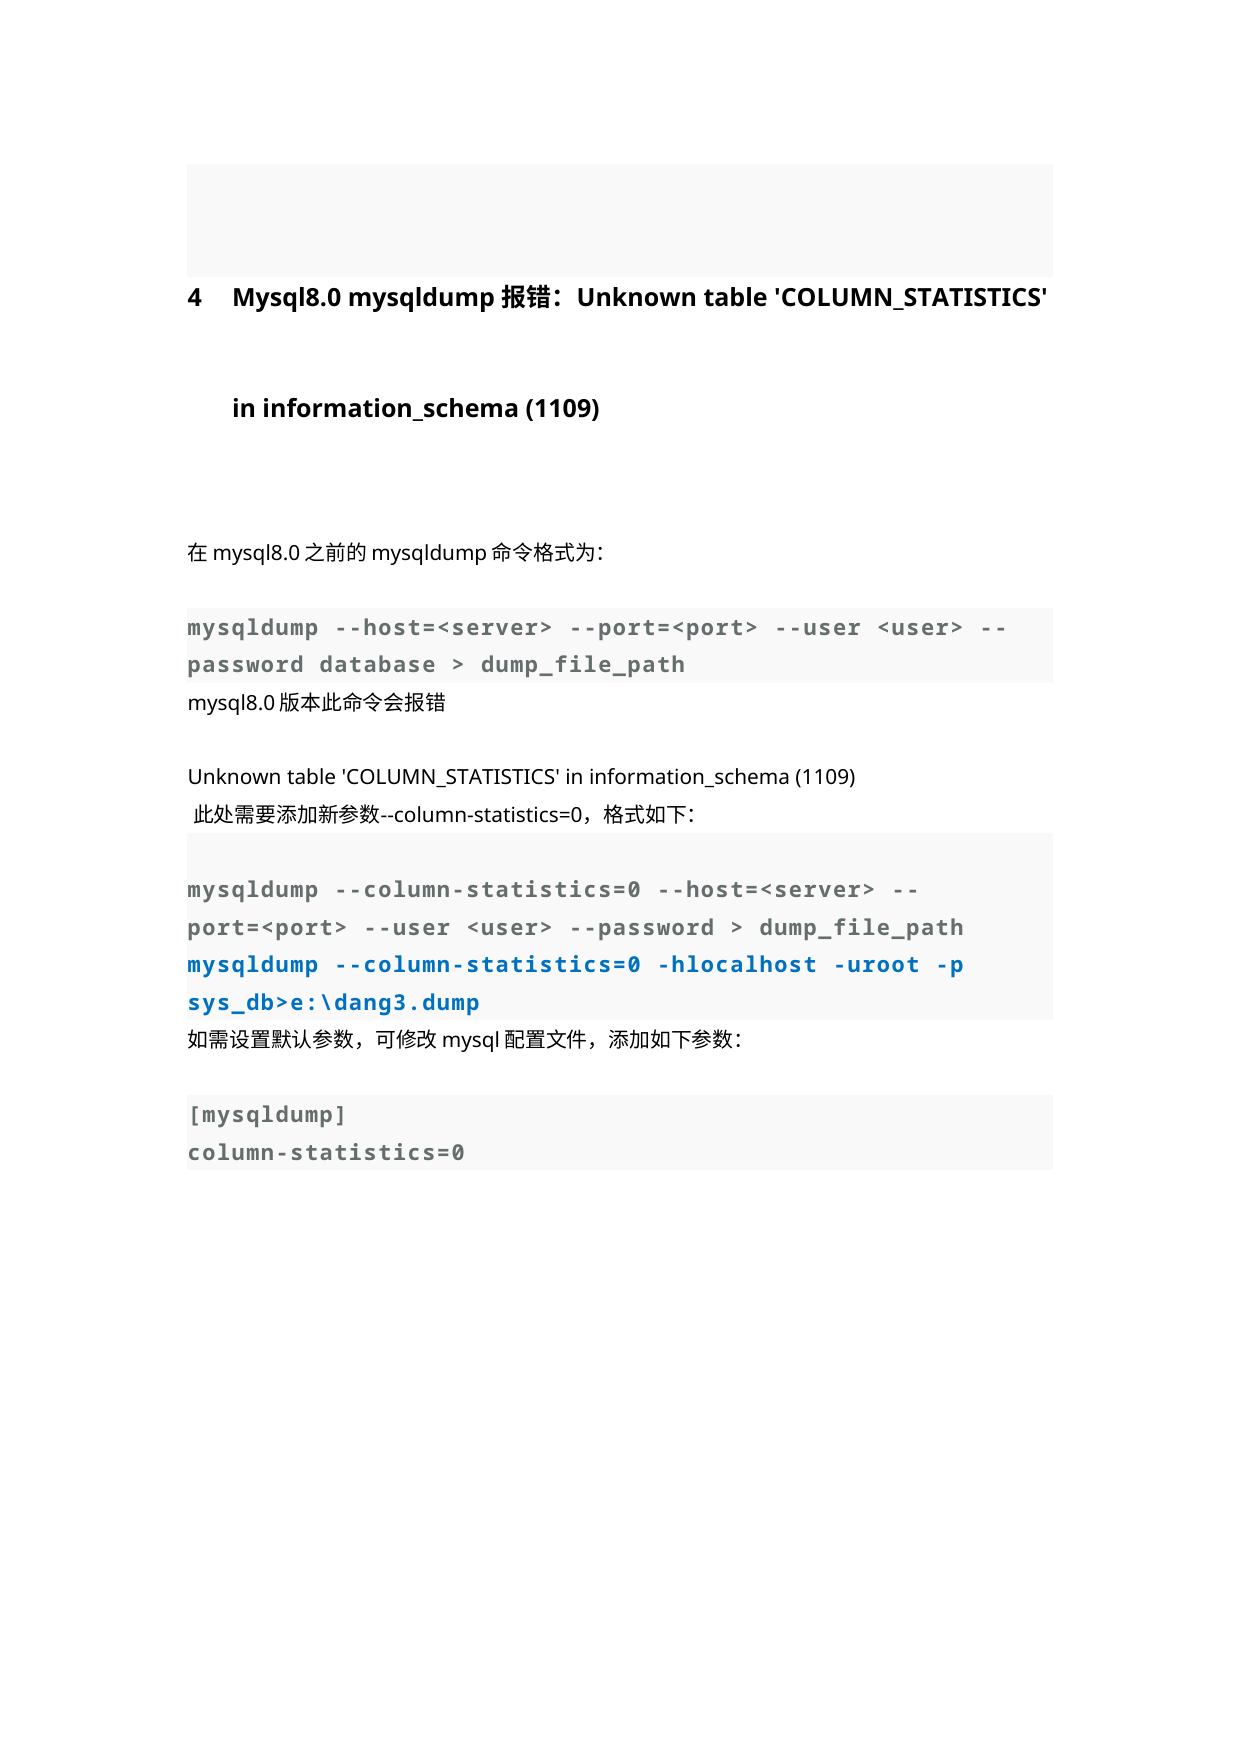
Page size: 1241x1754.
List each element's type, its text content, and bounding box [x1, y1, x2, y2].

text mysql8.0版本此命令会报错 [187, 683, 1053, 720]
subtitle Mysql8.0 mysqldump 报错：Unknown table 'COLUMN_STATISTICS' in information_schema (1109) [187, 277, 1053, 427]
text 在mysql8.0之前的mysqldump命令格式为： [187, 533, 1053, 570]
text 此处需要添加新参数--column-statistics=0，格式如下： [187, 795, 1053, 833]
text mysqldump --host=<server> --port=<port> --user <user> --password database > dump_file_path [187, 608, 1053, 683]
text mysqldump --column-statistics=0 -hlocalhost -uroot -p sys_db>e:\dang3.dump [187, 945, 1053, 1020]
text mysqldump --column-statistics=0 --host=<server> --port=<port> --user <user> --password > dump_file_path [187, 870, 1053, 945]
text 如需设置默认参数，可修改mysql配置文件，添加如下参数： [187, 1020, 1053, 1058]
text [mysqldump] [187, 1095, 1053, 1133]
text Unknown table 'COLUMN_STATISTICS' in information_schema (1109) [187, 758, 1053, 795]
text column-statistics=0 [187, 1133, 1053, 1170]
